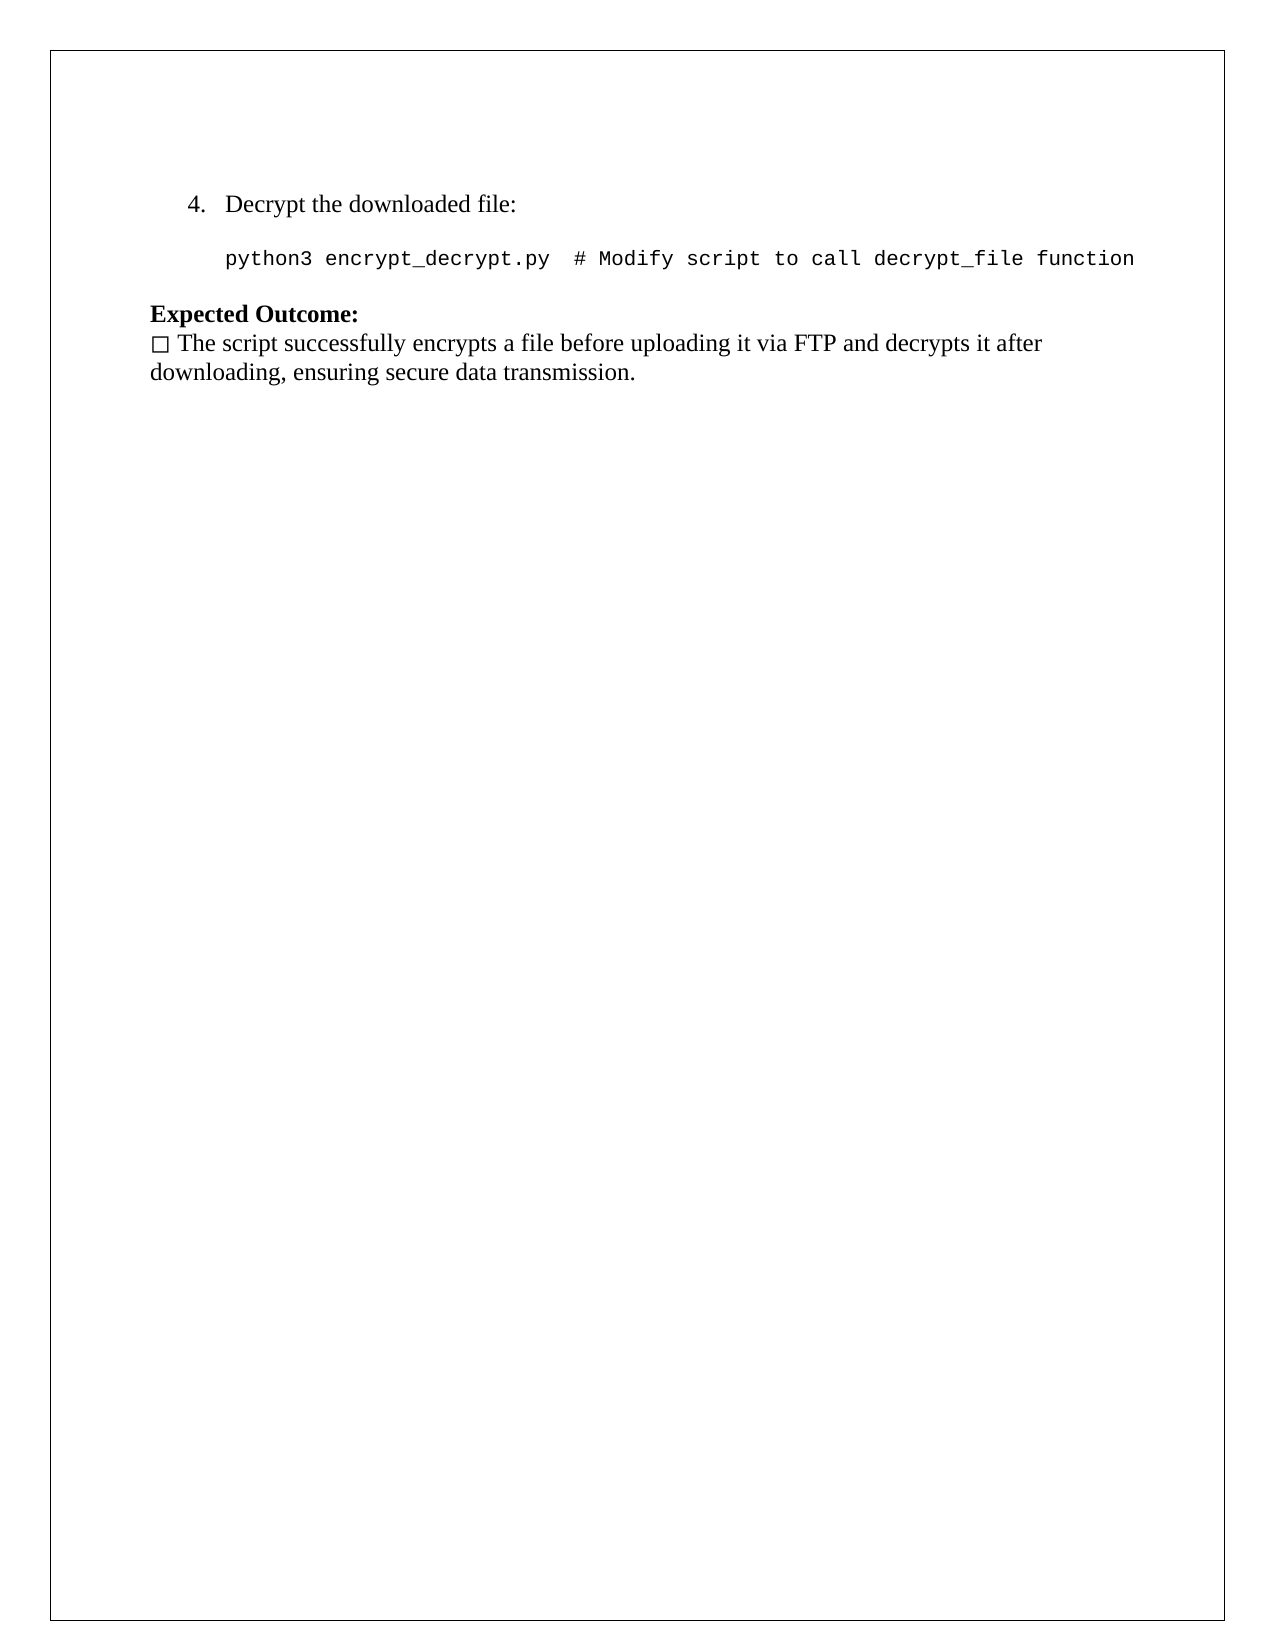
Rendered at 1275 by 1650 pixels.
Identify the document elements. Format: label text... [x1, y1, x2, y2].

subtitle Expected Outcome: [150, 300, 1200, 328]
list Decrypt the downloaded file: [187, 189, 1200, 218]
text ◻ The script successfully encrypts a file before uploading it via FTP and decrypts it after downloading, ensuring secure data transmission. [150, 328, 1118, 386]
text python3 encrypt_decrypt.py # Modify script to call decrypt_file function [225, 248, 1200, 272]
